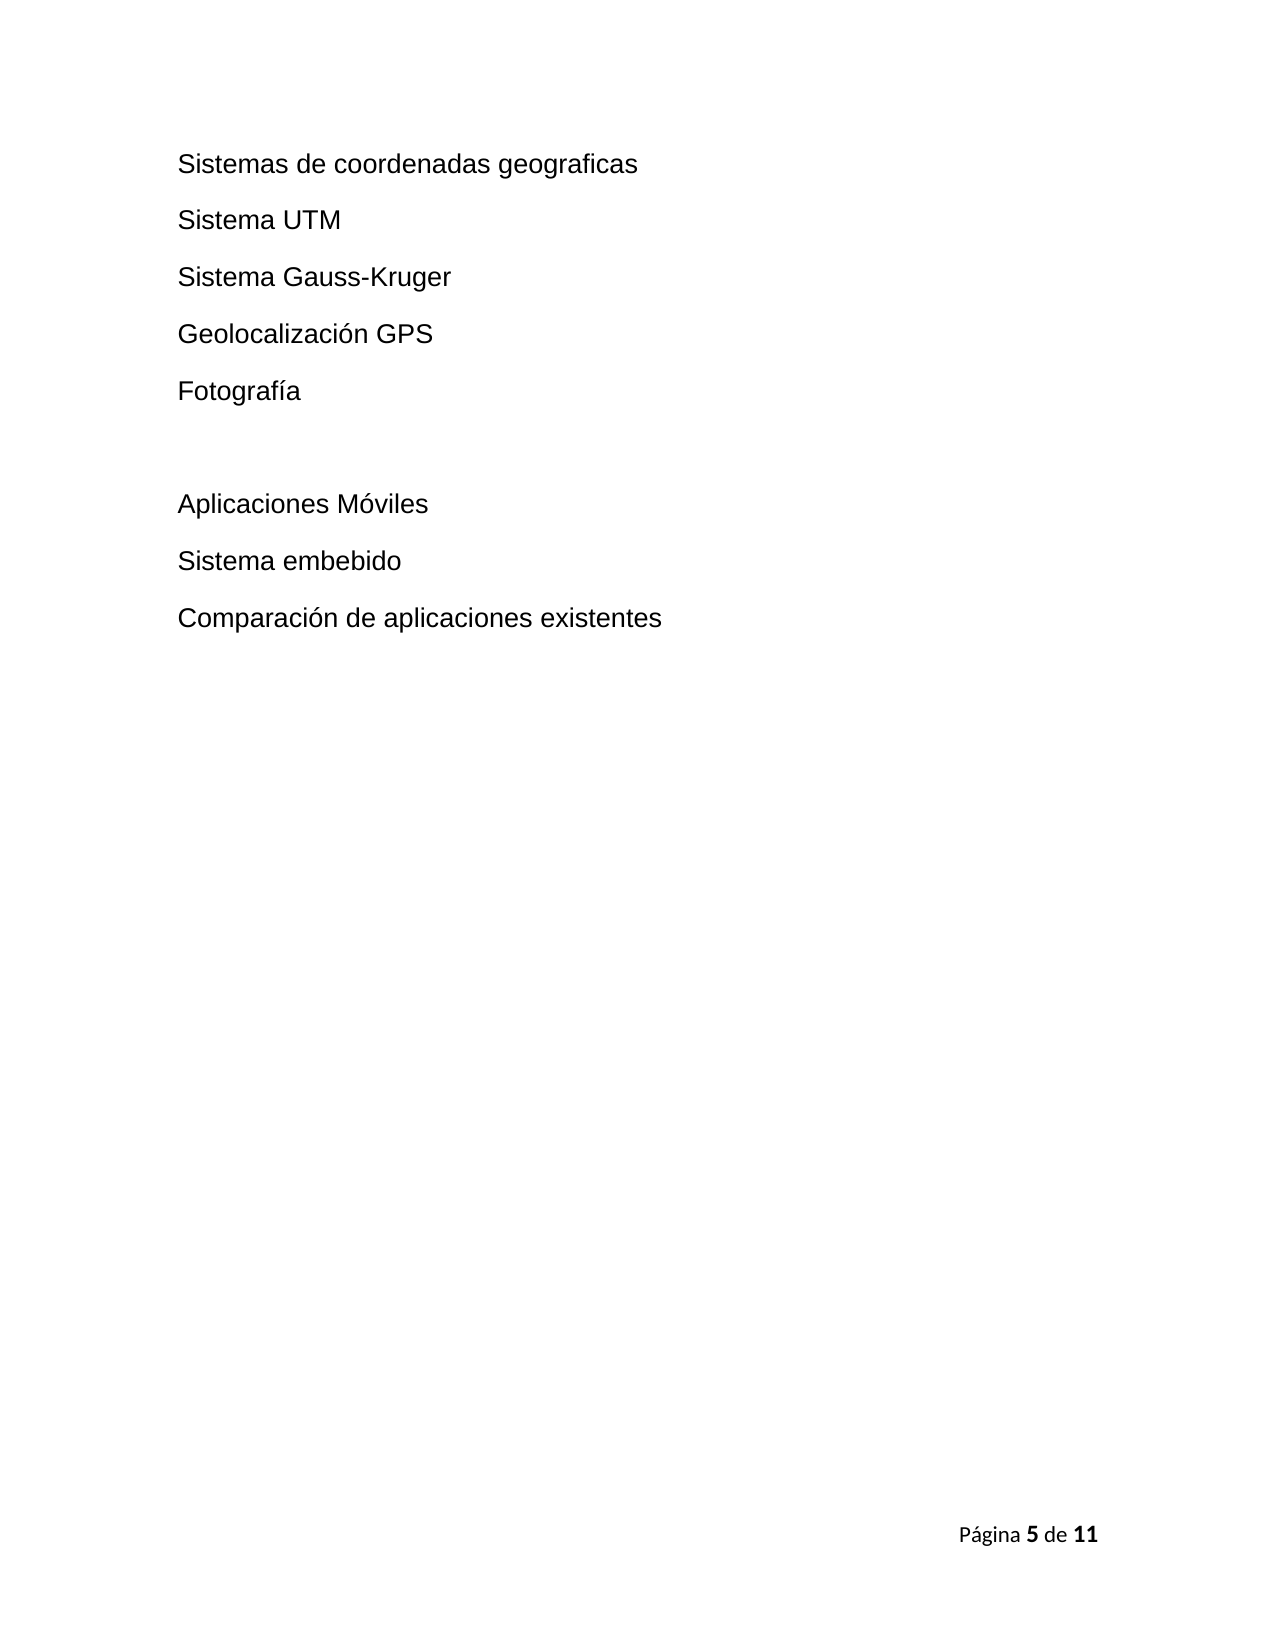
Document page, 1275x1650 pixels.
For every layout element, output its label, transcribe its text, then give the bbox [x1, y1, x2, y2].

text Comparación de aplicaciones existentes [177, 602, 1098, 633]
text Sistema embebido [177, 545, 1098, 576]
text Geolocalización GPS [177, 318, 1098, 349]
text Sistemas de coordenadas geograficas [177, 148, 1098, 179]
text Aplicaciones Móviles [177, 488, 1098, 519]
text Fotografía [177, 375, 1098, 406]
text Sistema Gauss-Kruger [177, 261, 1098, 292]
text Sistema UTM [177, 204, 1098, 236]
